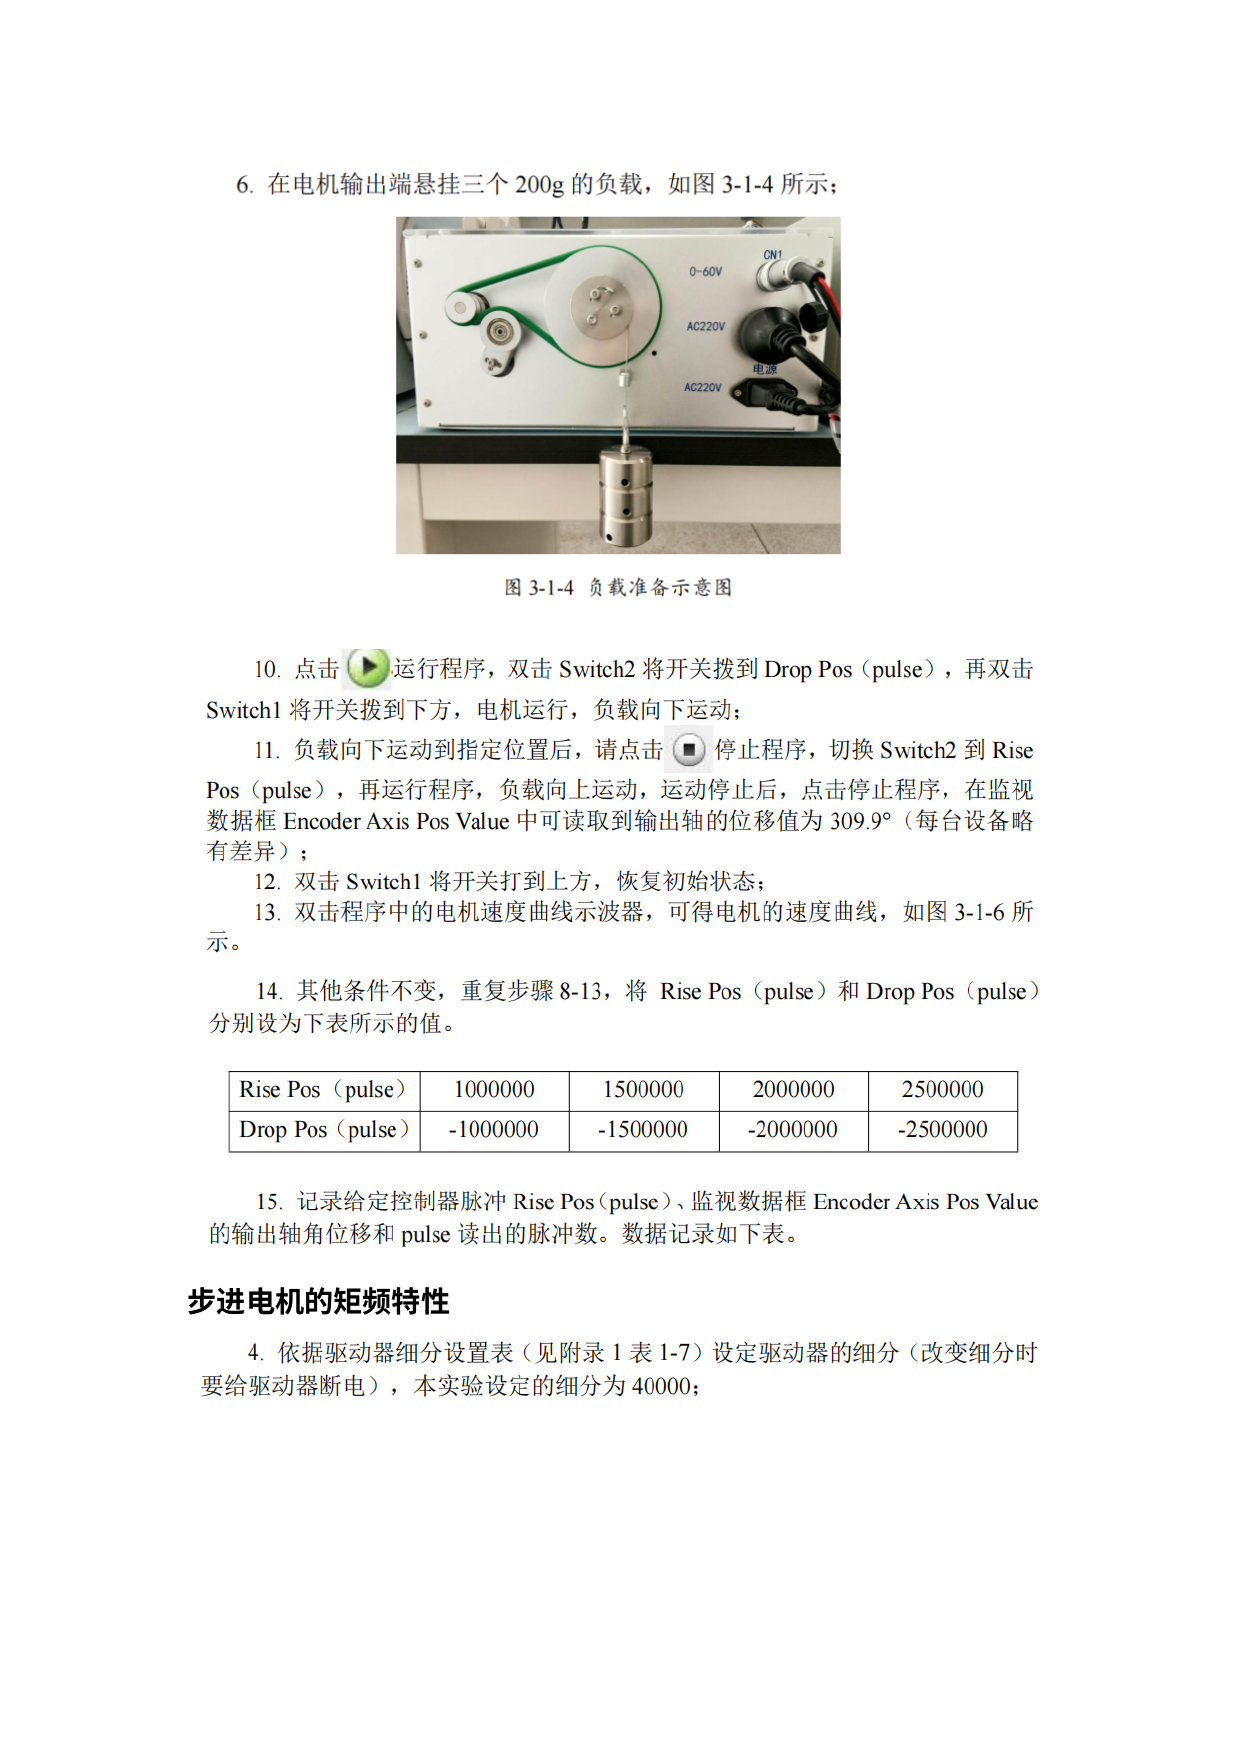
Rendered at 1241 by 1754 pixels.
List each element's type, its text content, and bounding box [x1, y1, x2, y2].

picture [187, 974, 1052, 1247]
picture [187, 1332, 1052, 1405]
picture [187, 649, 1053, 963]
text 步进电机的矩频特性 [187, 1267, 1053, 1332]
picture [187, 162, 1053, 618]
